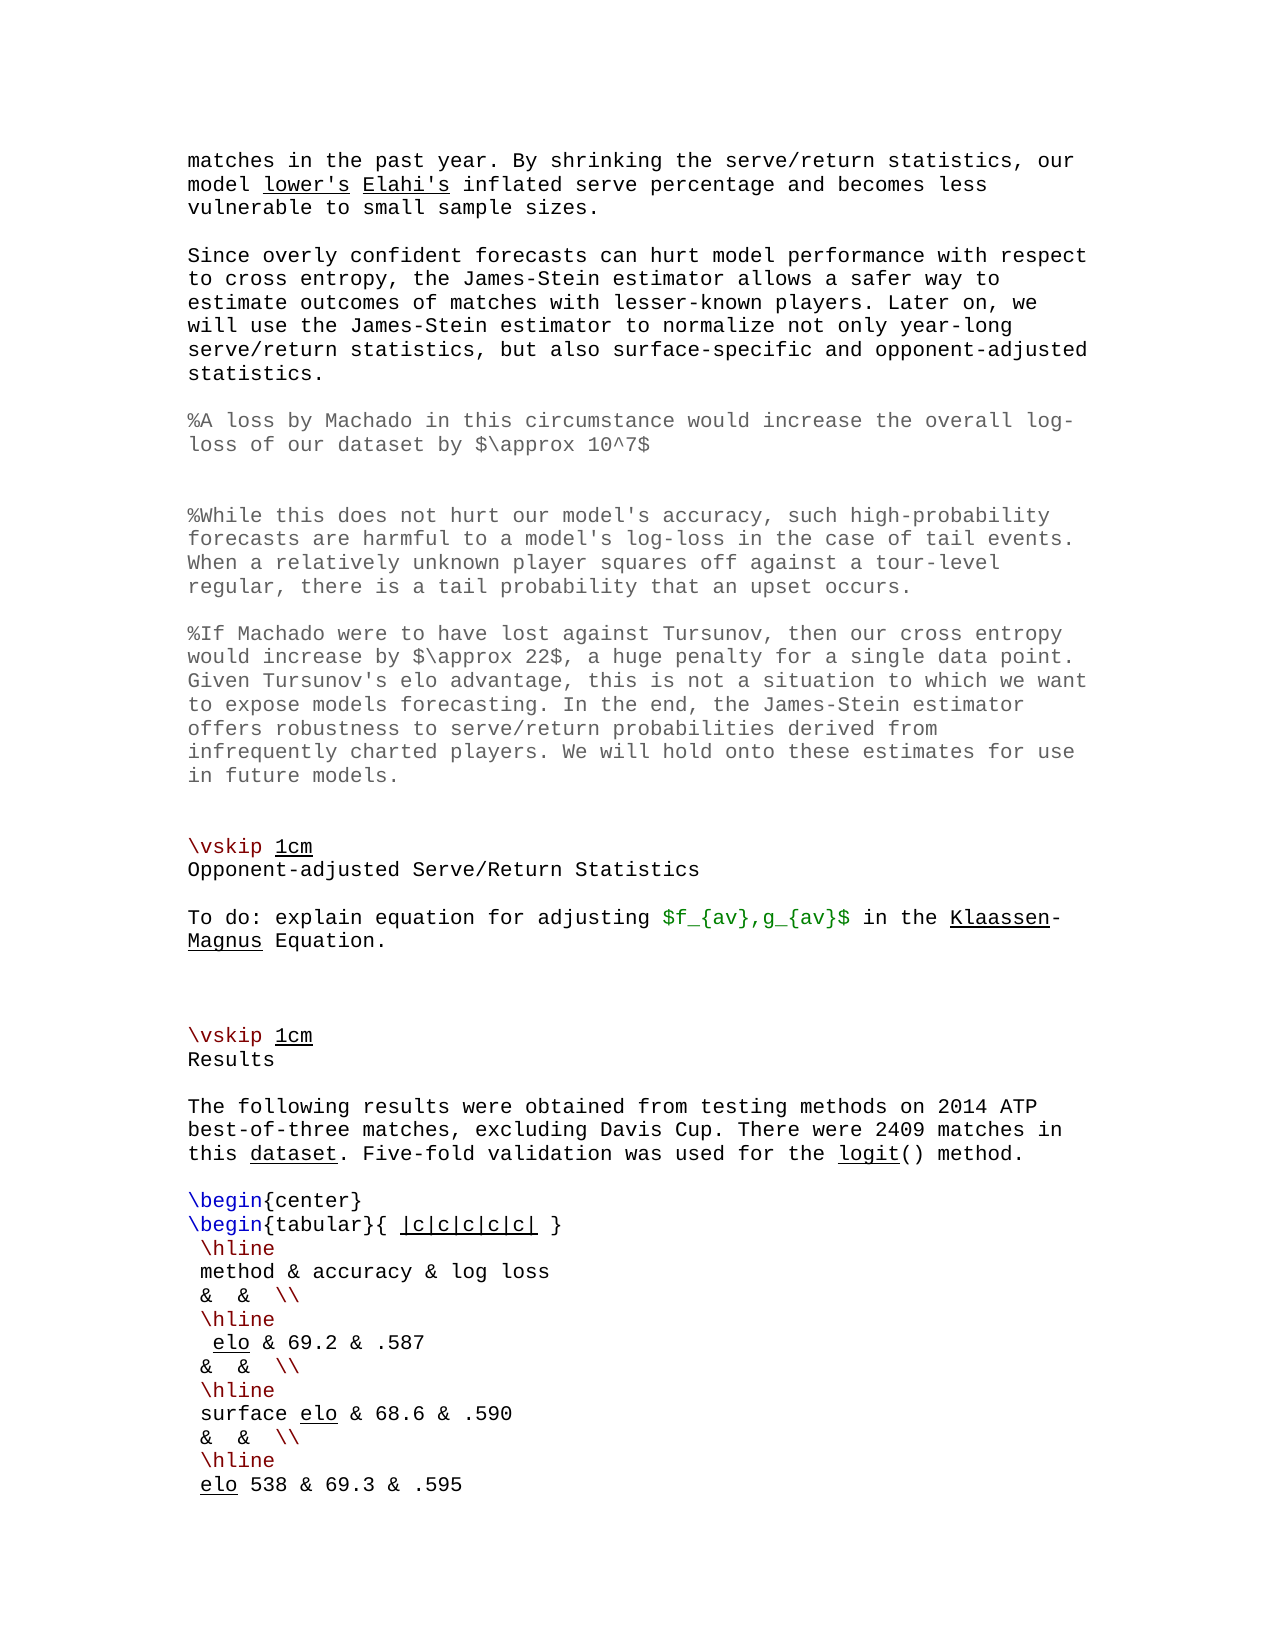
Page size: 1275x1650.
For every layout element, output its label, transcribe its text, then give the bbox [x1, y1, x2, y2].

text The following results were obtained from testing methods on 2014 ATP best-of-three matches, excluding Davis Cup. There were 2409 matches in this dataset. Five-fold validation was used for the logit() method. [187, 1096, 1087, 1167]
text \begin{center} [187, 1190, 1087, 1214]
text elo & 69.2 & .587 [187, 1332, 1087, 1356]
text Results [187, 1048, 1087, 1072]
text \begin{tabular}{ |c|c|c|c|c| } [187, 1214, 1087, 1238]
text \hline [187, 1309, 1087, 1332]
text %A loss by Machado in this circumstance would increase the overall log-loss of our dataset by $\approx 10^7$ [187, 410, 1087, 457]
text Opponent-adjusted Serve/Return Statistics [187, 859, 1087, 883]
text method & accuracy & log loss [187, 1261, 1087, 1285]
text & & \\ [187, 1285, 1087, 1309]
text \hline [187, 1451, 1087, 1474]
text \vskip 1cm [187, 1025, 1087, 1048]
text Since overly confident forecasts can hurt model performance with respect to cross entropy, the James-Stein estimator allows a safer way to estimate outcomes of matches with lesser-known players. Later on, we will use the James-Stein estimator to normalize not only year-long serve/return statistics, but also surface-specific and opponent-adjusted statistics. [187, 244, 1087, 386]
text surface elo & 68.6 & .590 [187, 1403, 1087, 1427]
text To do: explain equation for adjusting $f_{av},g_{av}$ in the Klaassen-Magnus Equation. [187, 907, 1087, 954]
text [187, 150, 1087, 221]
text \hline [187, 1238, 1087, 1261]
text \hline [187, 1379, 1087, 1403]
text & & \\ [187, 1427, 1087, 1451]
text %If Machado were to have lost against Tursunov, then our cross entropy would increase by $\approx 22$, a huge penalty for a single data point. Given Tursunov's elo advantage, this is not a situation to which we want to expose models forecasting. In the end, the James-Stein estimator offers robustness to serve/return probabilities derived from infrequently charted players. We will hold onto these estimates for use in future models. [187, 623, 1087, 788]
text & & \\ [187, 1356, 1087, 1379]
text elo 538 & 69.3 & .595 [187, 1474, 1087, 1498]
text \vskip 1cm [187, 836, 1087, 859]
text %While this does not hurt our model's accuracy, such high-probability forecasts are harmful to a model's log-loss in the case of tail events. When a relatively unknown player squares off against a tour-level regular, there is a tail probability that an upset occurs. [187, 505, 1087, 599]
